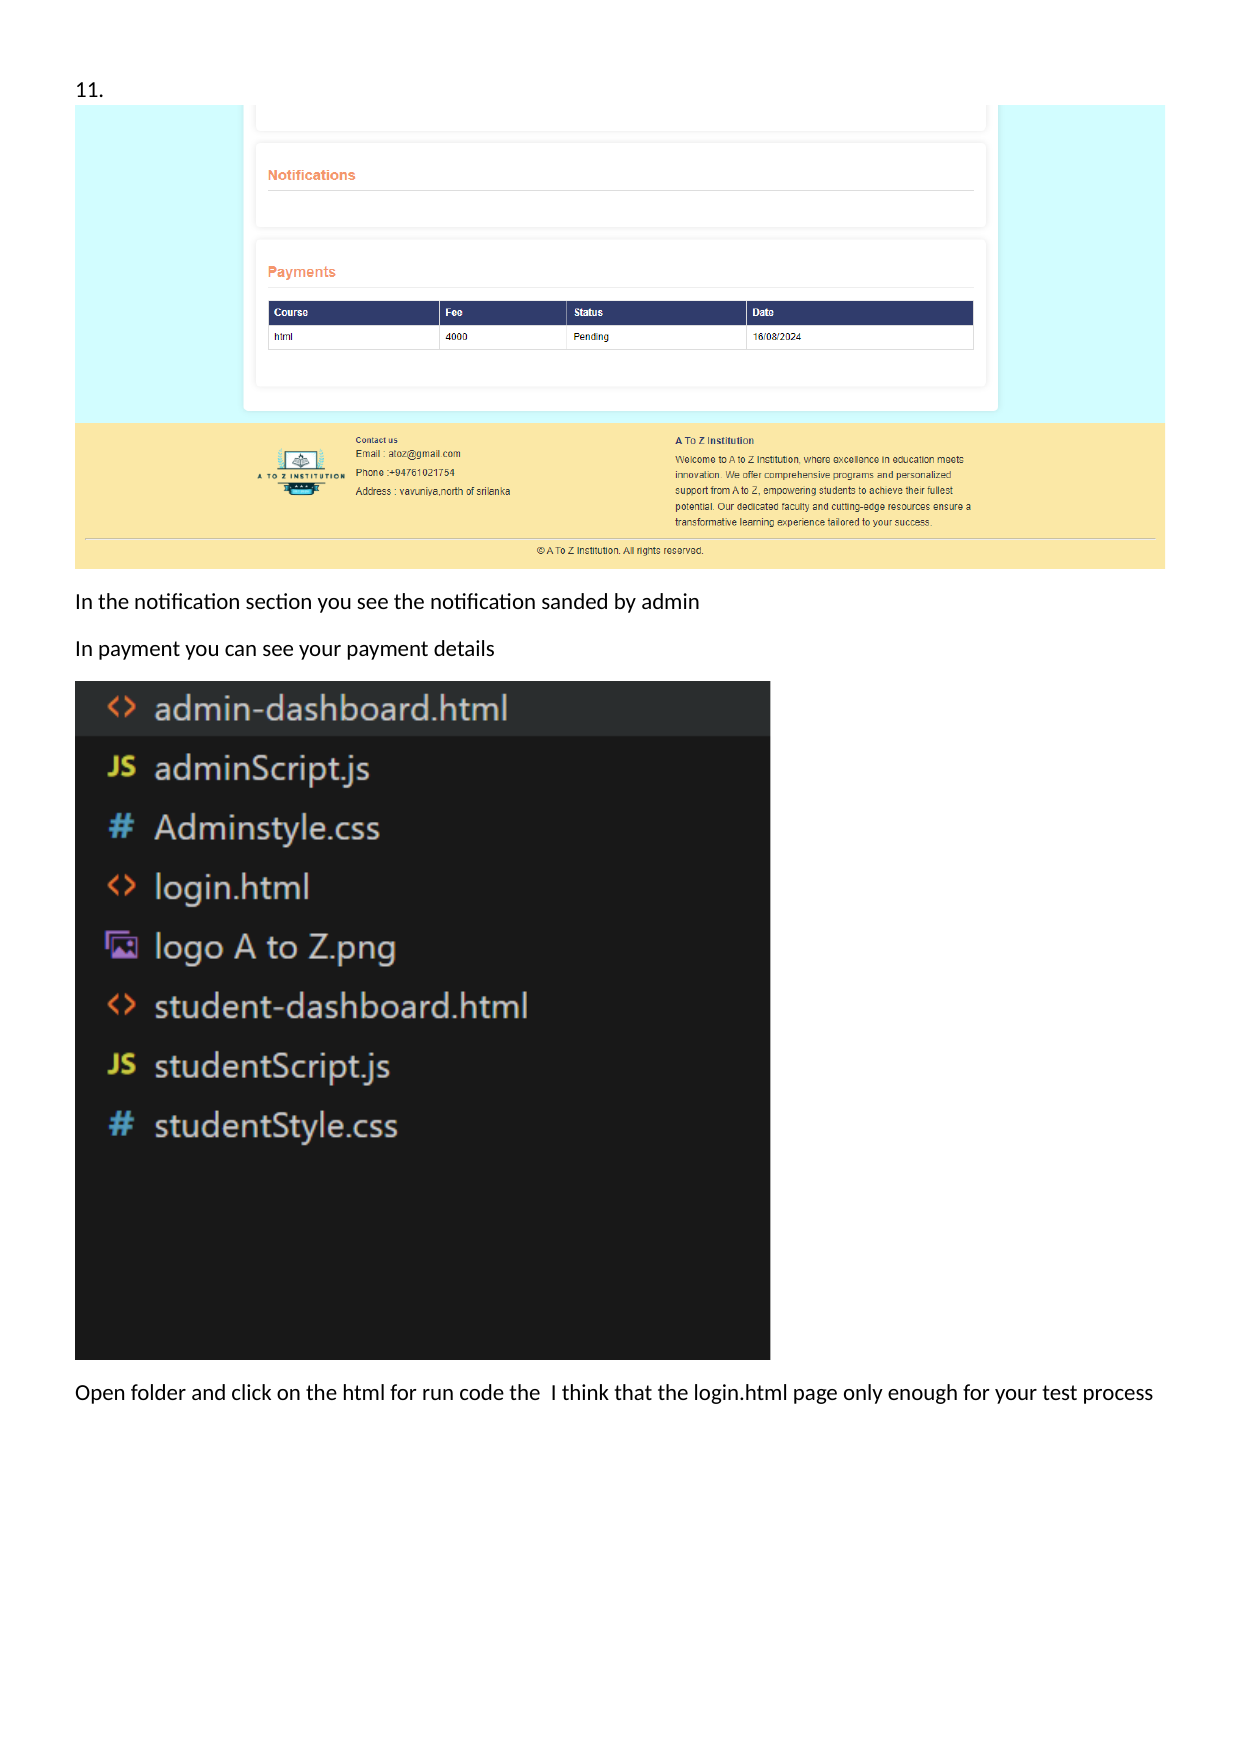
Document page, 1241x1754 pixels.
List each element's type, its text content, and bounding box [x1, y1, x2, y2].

picture [75, 681, 771, 1360]
text 11. [75, 75, 1165, 105]
picture [75, 105, 1166, 569]
text In payment you can see your payment details [75, 634, 1165, 662]
text Open folder and click on the html for run code the I think that the login.html page only enough for your test process [75, 1378, 1165, 1406]
text In the notification section you see the notification sanded by admin [75, 587, 1165, 615]
